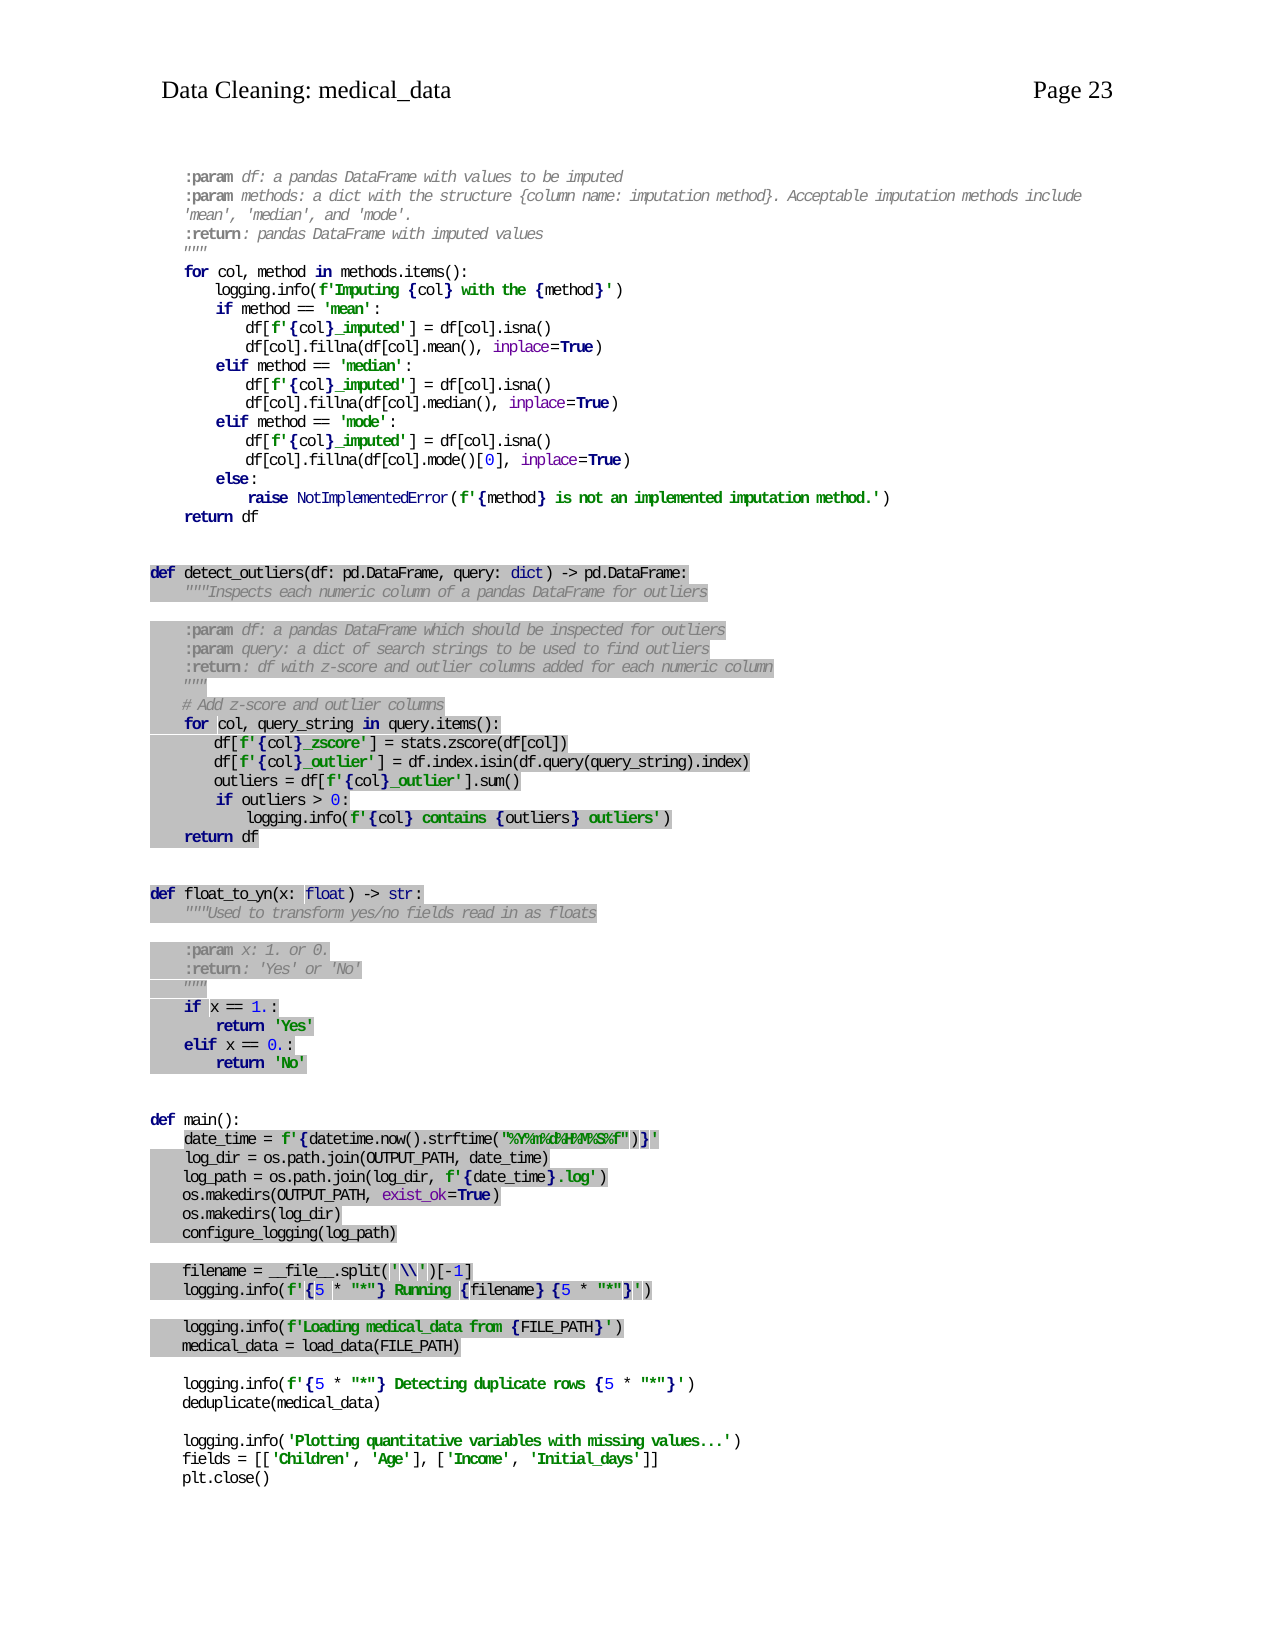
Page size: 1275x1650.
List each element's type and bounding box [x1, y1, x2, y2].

text [150, 150, 1125, 1489]
